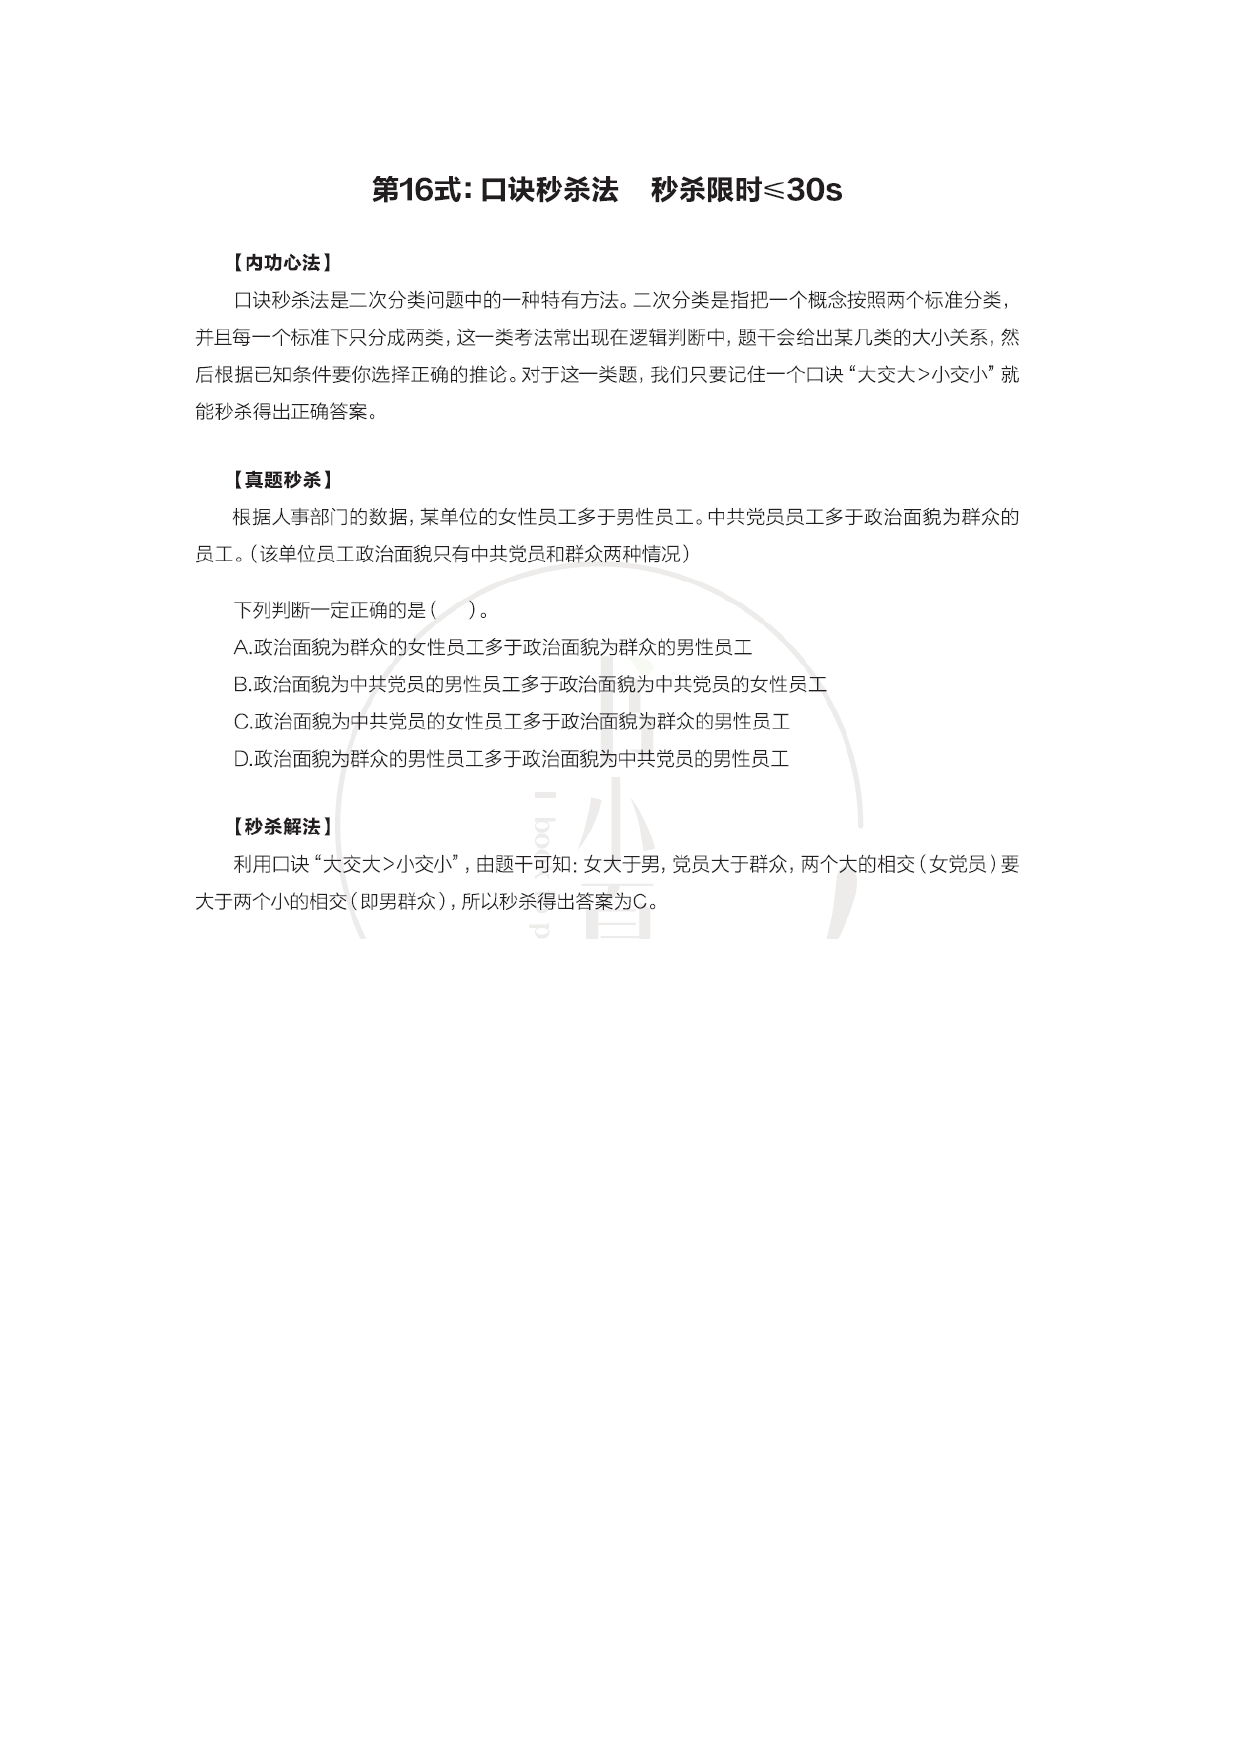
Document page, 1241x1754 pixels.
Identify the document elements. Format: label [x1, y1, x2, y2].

picture [187, 162, 1053, 939]
